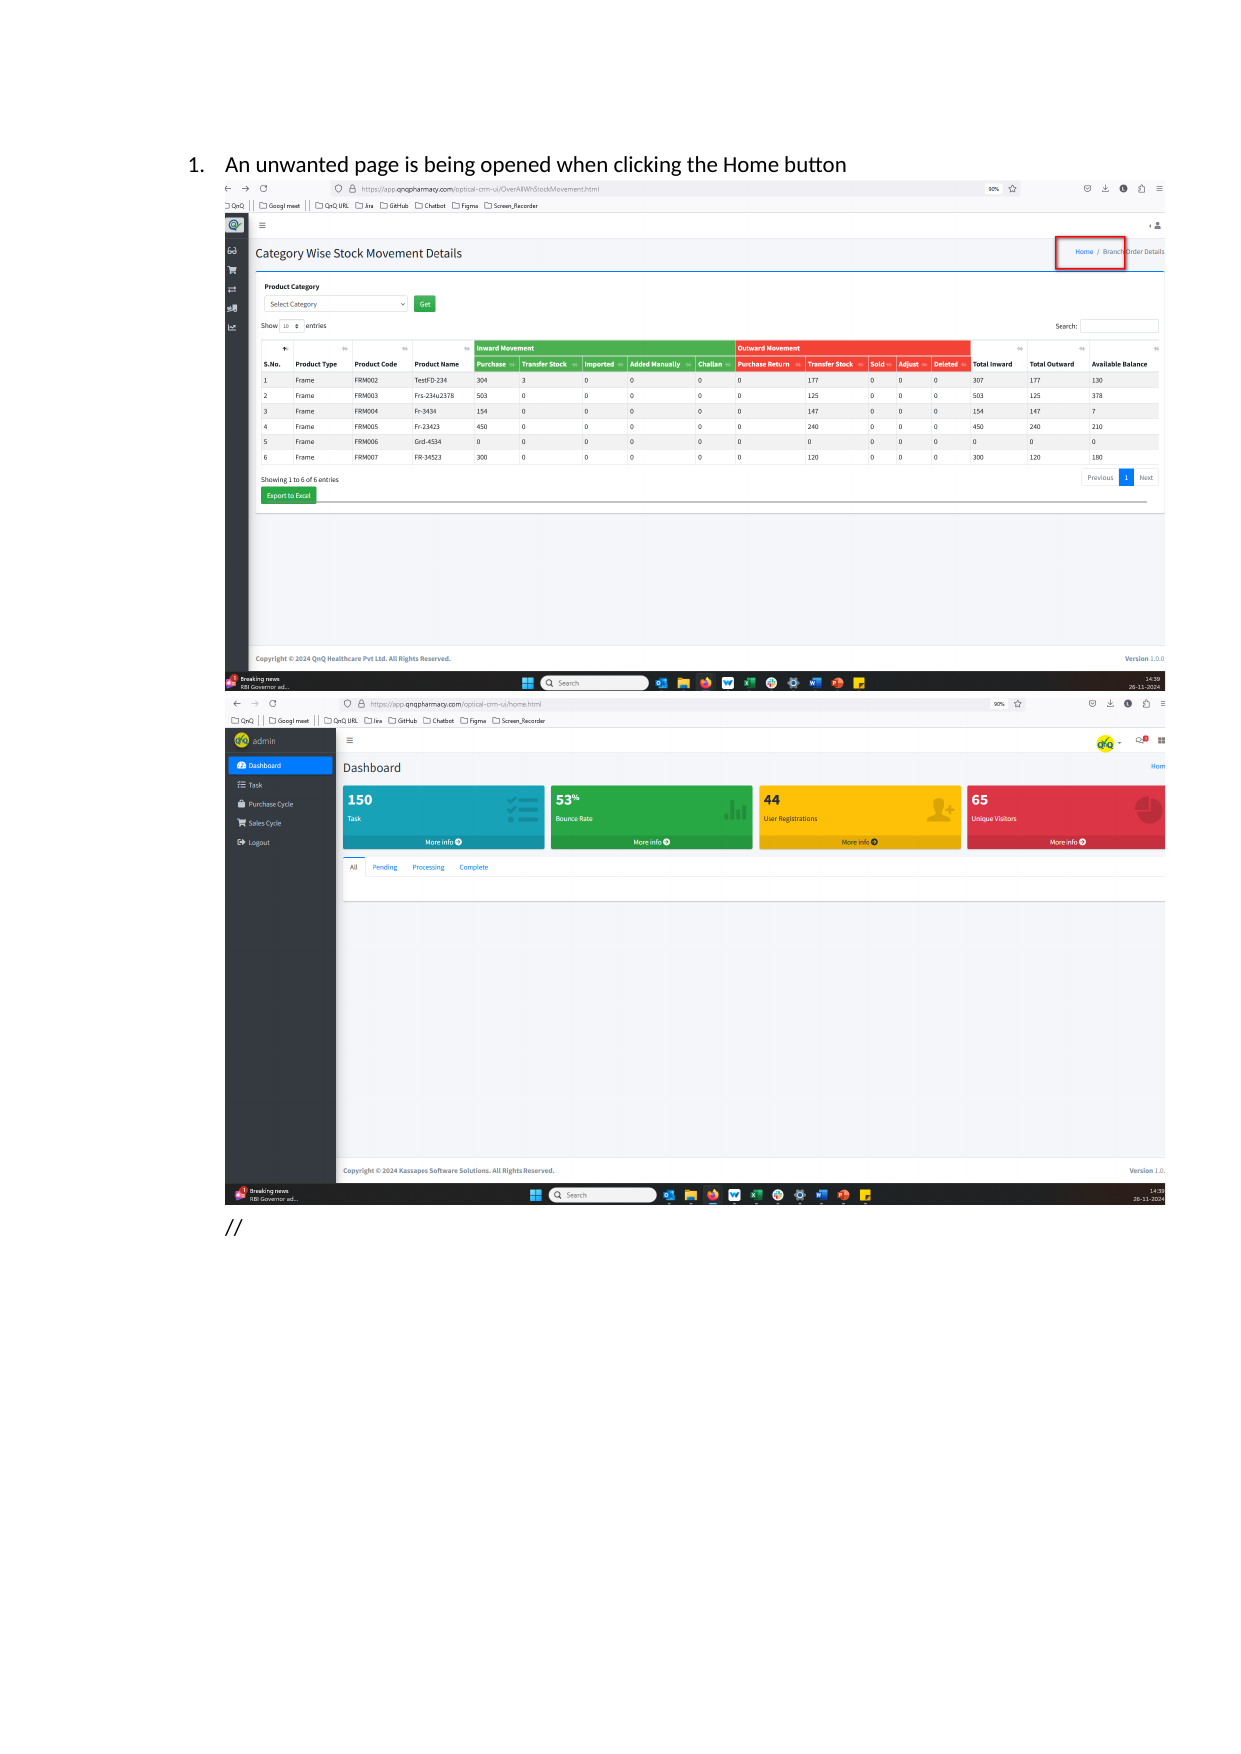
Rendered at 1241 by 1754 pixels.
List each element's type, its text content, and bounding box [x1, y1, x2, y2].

picture [225, 698, 1166, 1205]
picture [225, 180, 1166, 691]
